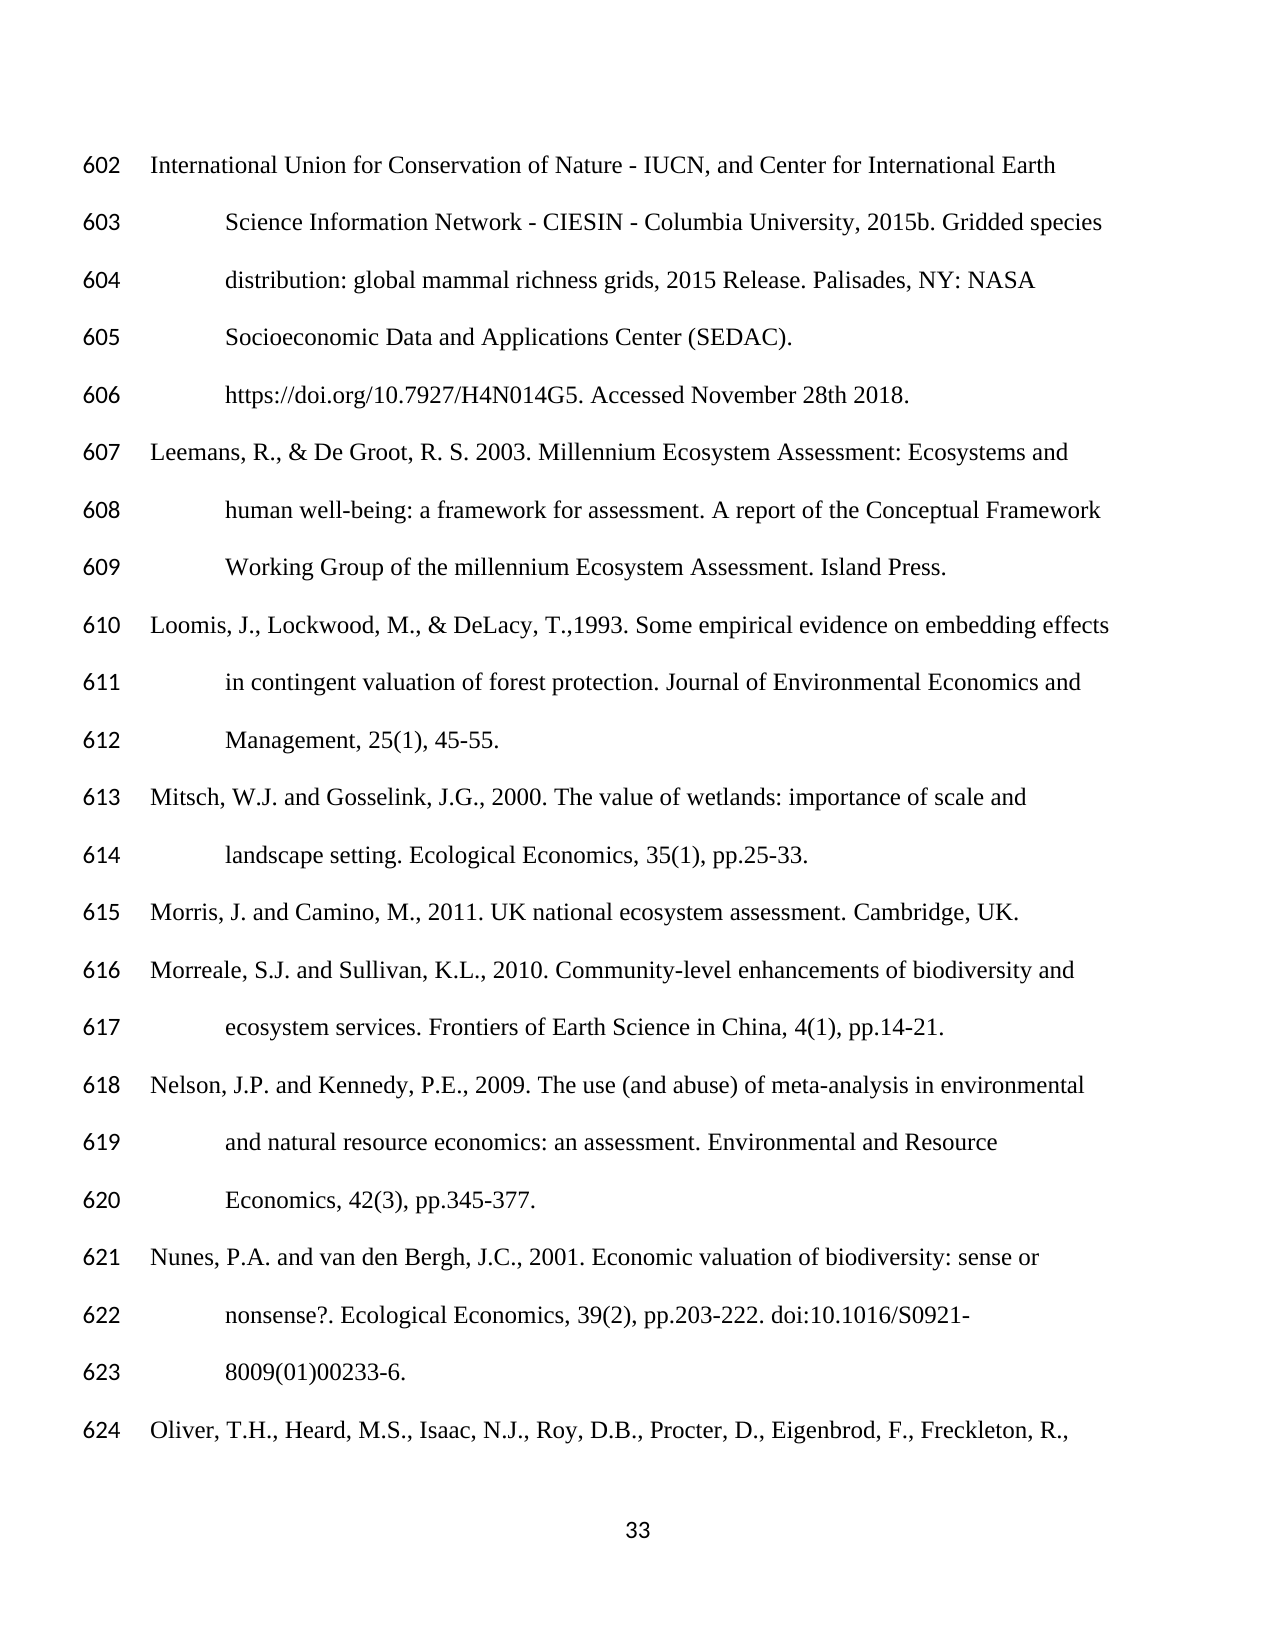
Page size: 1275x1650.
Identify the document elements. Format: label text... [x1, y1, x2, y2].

text and natural resource economics: an assessment. Environmental and Resource Economics, 42(3), pp.345-377. [225, 1127, 1125, 1214]
text human well-being: a framework for assessment. A report of the Conceptual Framework Working Group of the millennium Ecosystem Assessment. Island Press. [225, 495, 1125, 581]
text Leemans, R., & De Groot, R. S. 2003. Millennium Ecosystem Assessment: Ecosystems and [150, 437, 1125, 466]
text landscape setting. Ecological Economics, 35(1), pp.25-33. [150, 840, 1125, 869]
text Oliver, T.H., Heard, M.S., Isaac, N.J., Roy, D.B., Procter, D., Eigenbrod, F., Freckleton, R., [150, 1415, 1125, 1444]
text Loomis, J., Lockwood, M., & DeLacy, T.,1993. Some empirical evidence on embedding effects [150, 610, 1125, 639]
text Mitsch, W.J. and Gosselink, J.G., 2000. The value of wetlands: importance of scale and [150, 782, 1125, 811]
text Nelson, J.P. and Kennedy, P.E., 2009. The use (and abuse) of meta-analysis in environmental [150, 1070, 1125, 1099]
text International Union for Conservation of Nature - IUCN, and Center for International Earth [150, 150, 1125, 179]
text nonsense?. Ecological Economics, 39(2), pp.203-222. doi:10.1016/S0921-8009(01)00233-6. [225, 1300, 1125, 1386]
text in contingent valuation of forest protection. Journal of Environmental Economics and Management, 25(1), 45-55. [225, 667, 1125, 754]
text Science Information Network - CIESIN - Columbia University, 2015b. Gridded species distribution: global mammal richness grids, 2015 Release. Palisades, NY: NASA Socioeconomic Data and Applications Center (SEDAC). https://doi.org/10.7927/H4N014G5. Accessed November 28th 2018. [225, 207, 1125, 409]
text Nunes, P.A. and van den Bergh, J.C., 2001. Economic valuation of biodiversity: sense or [150, 1242, 1125, 1271]
text ecosystem services. Frontiers of Earth Science in China, 4(1), pp.14-21. [150, 1012, 1125, 1041]
text Morreale, S.J. and Sullivan, K.L., 2010. Community-level enhancements of biodiversity and [150, 955, 1125, 984]
text Morris, J. and Camino, M., 2011. UK national ecosystem assessment. Cambridge, UK. [150, 897, 1125, 926]
